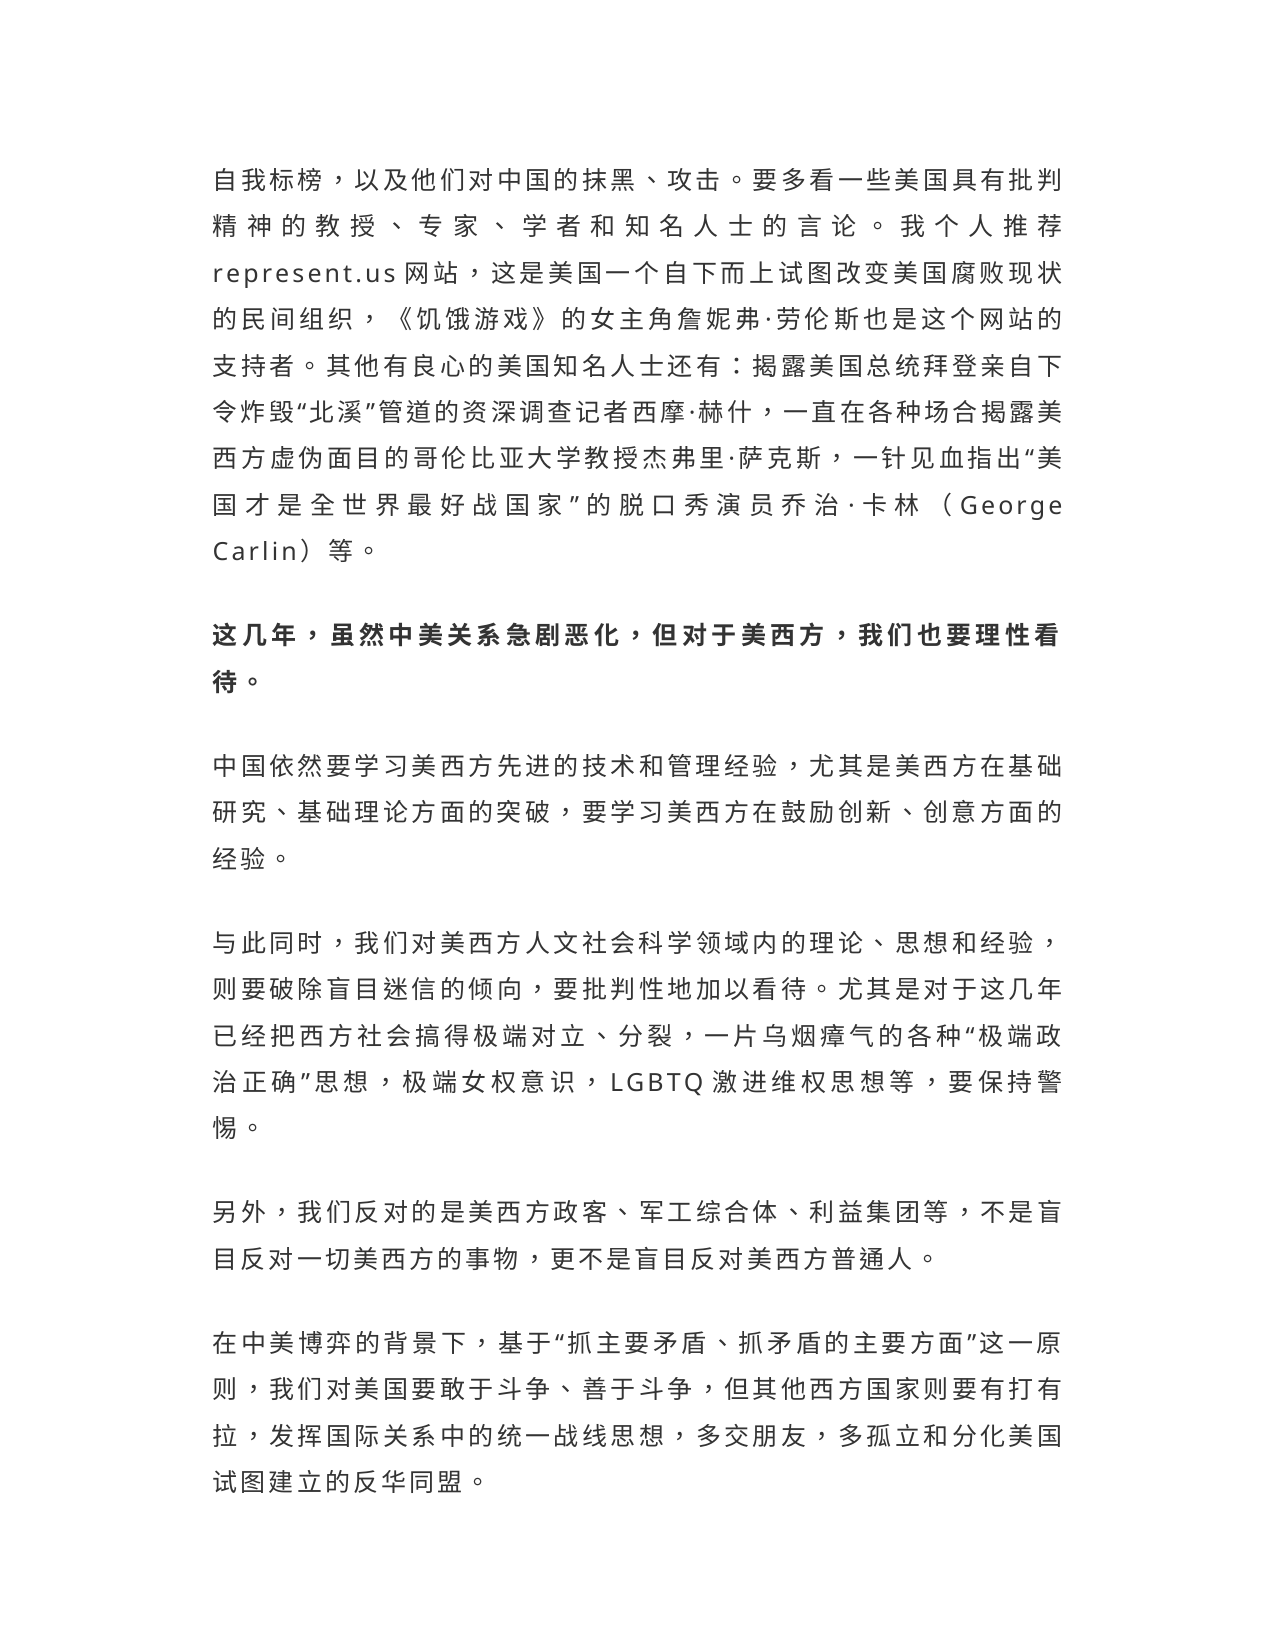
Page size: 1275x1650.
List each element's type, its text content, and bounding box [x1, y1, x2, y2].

text 与此同时，我们对美西方人文社会科学领域内的理论、思想和经验，则要破除盲目迷信的倾向，要批判性地加以看待。尤其是对于这几年已经把西方社会搞得极端对立、分裂，一片乌烟瘴气的各种“极端政治正确”思想，极端女权意识，LGBTQ激进维权思想等，要保持警惕。 [212, 913, 1062, 1145]
text 另外，我们反对的是美西方政客、军工综合体、利益集团等，不是盲目反对一切美西方的事物，更不是盲目反对美西方普通人。 [212, 1183, 1062, 1276]
text 这几年，虽然中美关系急剧恶化，但对于美西方，我们也要理性看待。 [212, 606, 1062, 698]
text 中国依然要学习美西方先进的技术和管理经验，尤其是美西方在基础研究、基础理论方面的突破，要学习美西方在鼓励创新、创意方面的经验。 [212, 736, 1062, 875]
text 在中美博弈的背景下，基于“抓主要矛盾、抓矛盾的主要方面”这一原则，我们对美国要敢于斗争、善于斗争，但其他西方国家则要有打有拉，发挥国际关系中的统一战线思想，多交朋友，多孤立和分化美国试图建立的反华同盟。 [212, 1313, 1062, 1499]
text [212, 150, 1062, 568]
